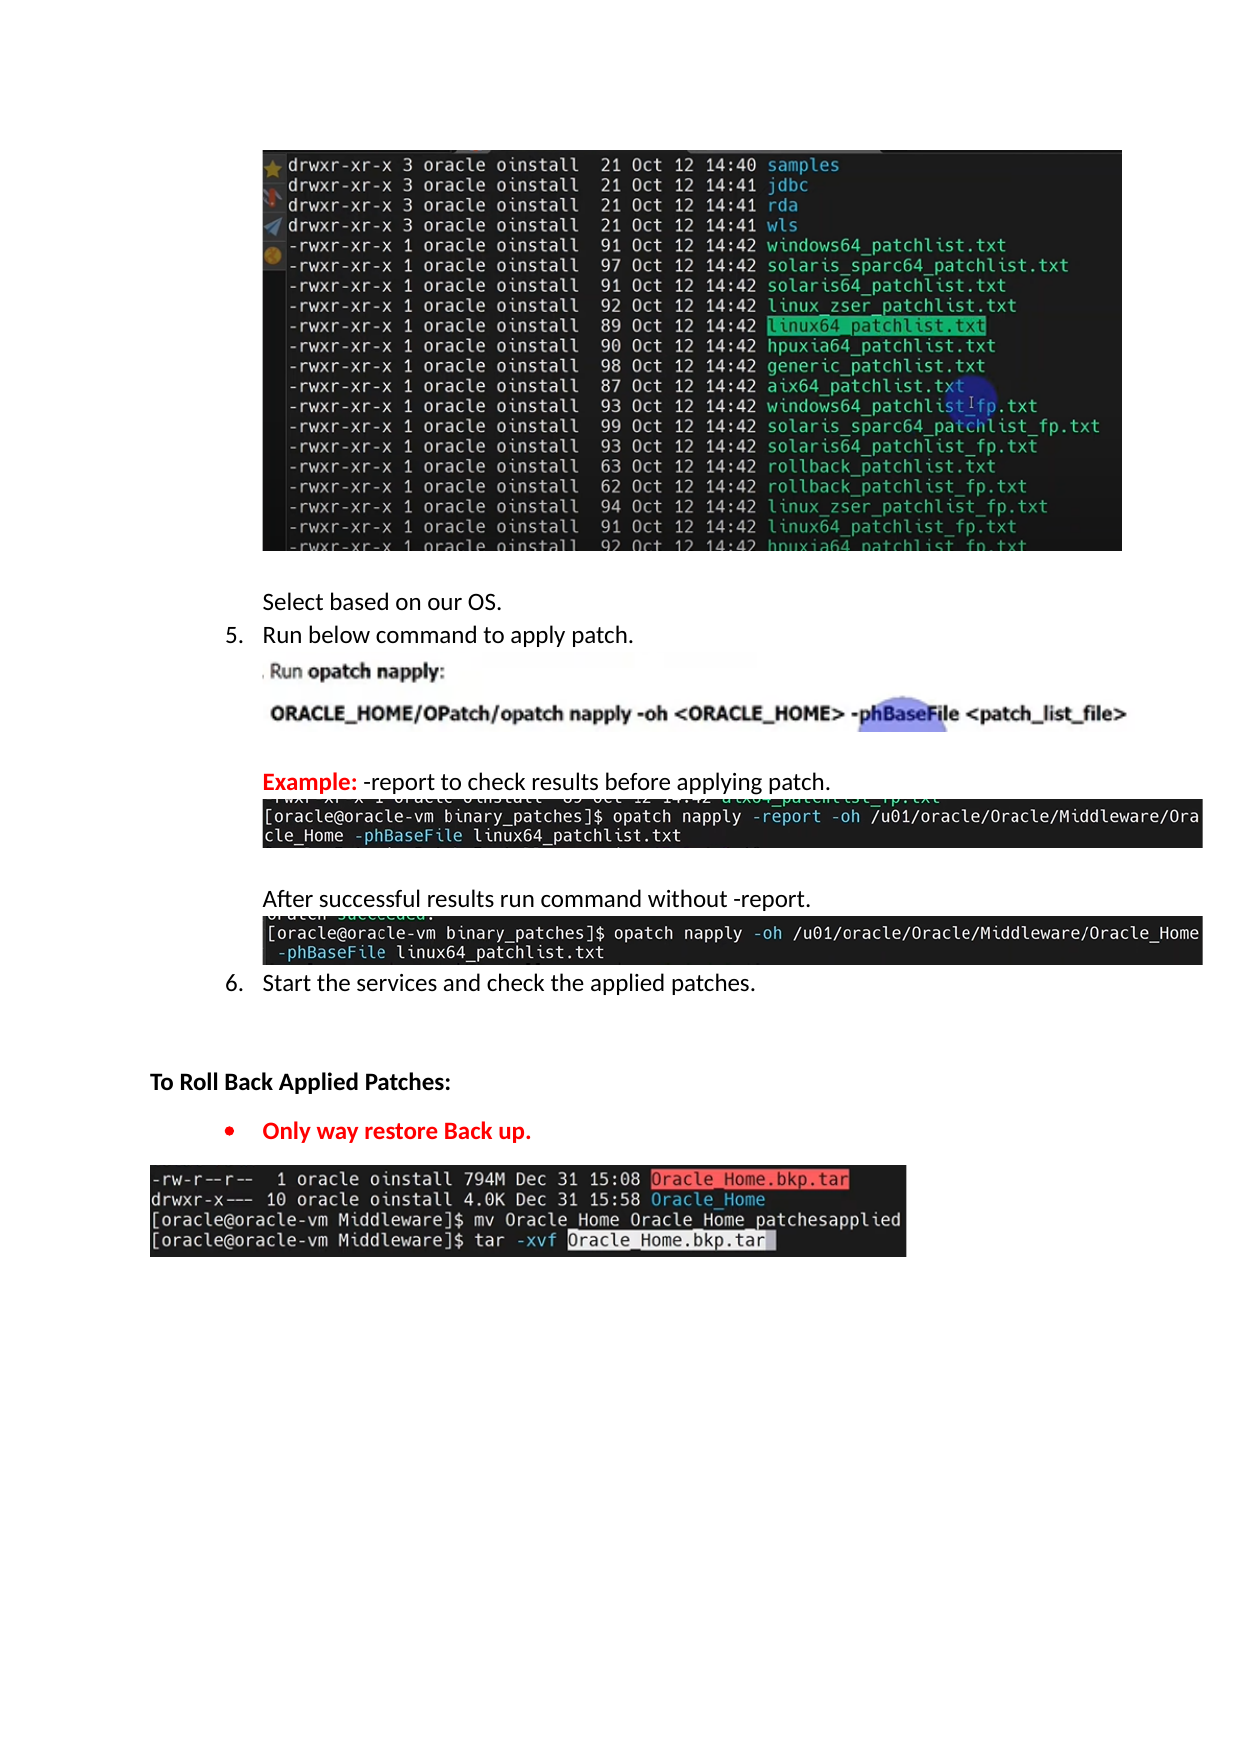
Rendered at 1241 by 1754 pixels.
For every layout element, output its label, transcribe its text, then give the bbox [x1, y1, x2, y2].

picture [262, 916, 1203, 965]
picture [150, 1165, 907, 1257]
text To Roll Back Applied Patches: [150, 1066, 1090, 1096]
list Select based on our OS. [262, 586, 1090, 617]
list After successful results run command without -report. [262, 883, 1090, 913]
list Run below command to apply patch. [225, 619, 1090, 649]
list Start the services and check the applied patches. [225, 967, 1090, 997]
picture [262, 799, 1203, 848]
list Only way restore Back up. [225, 1115, 1090, 1146]
picture [262, 150, 1122, 551]
picture [262, 652, 1136, 732]
list Example: -report to check results before applying patch. [262, 766, 1090, 797]
